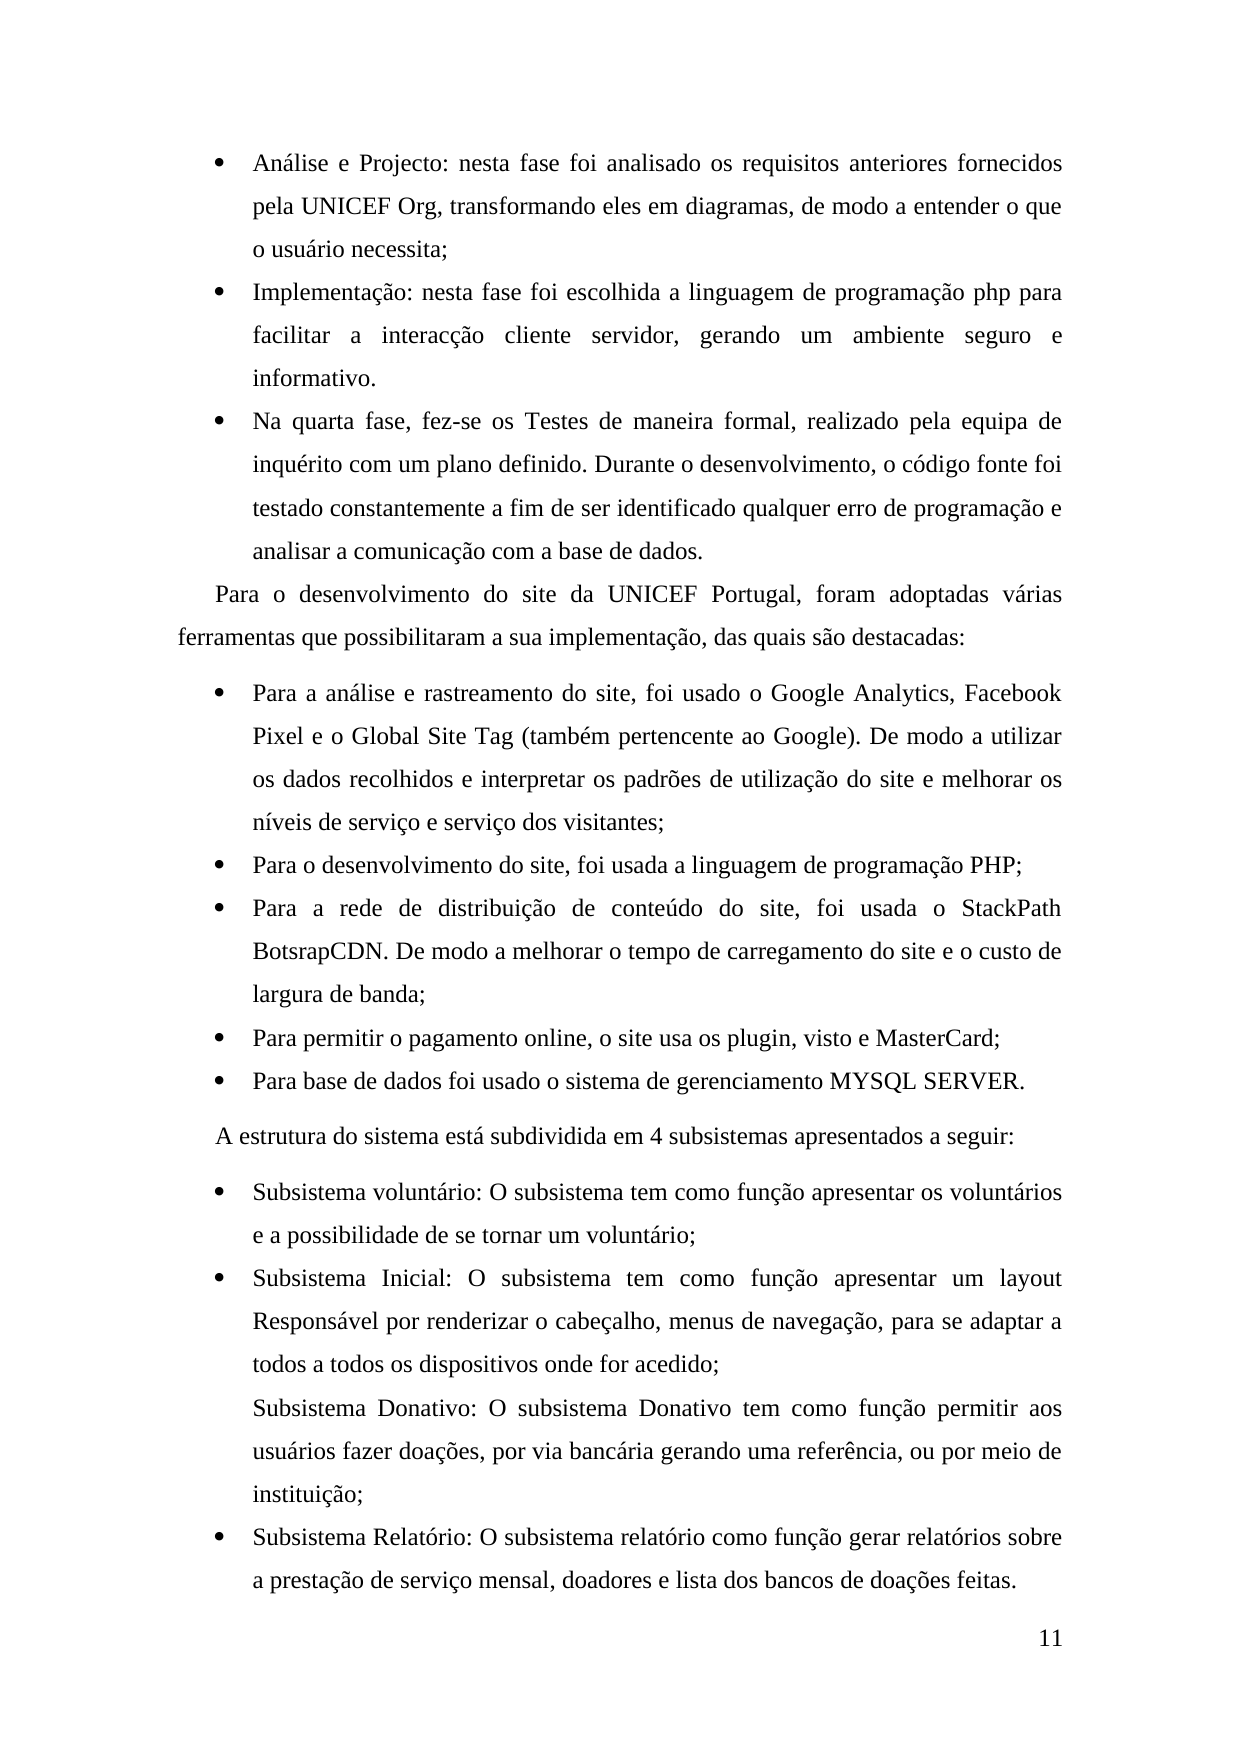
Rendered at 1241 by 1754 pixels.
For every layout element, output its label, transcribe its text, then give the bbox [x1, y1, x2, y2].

list Subsistema voluntário: O subsistema tem como função apresentar os voluntários e a possibilidade de se tornar um voluntário; [215, 1177, 1063, 1249]
list Para a rede de distribuição de conteúdo do site, foi usada o StackPath BotsrapCDN. De modo a melhorar o tempo de carregamento do site e o custo de largura de banda; [215, 893, 1063, 1008]
list Análise e Projecto: nesta fase foi analisado os requisitos anteriores fornecidos pela UNICEF Org, transformando eles em diagramas, de modo a entender o que o usuário necessita; [215, 148, 1063, 263]
list Para o desenvolvimento do site, foi usada a linguagem de programação PHP; [215, 850, 1063, 879]
list Na quarta fase, fez-se os Testes de maneira formal, realizado pela equipa de inquérito com um plano definido. Durante o desenvolvimento, o código fonte foi testado constantemente a fim de ser identificado qualquer erro de programação e analisar a comunicação com a base de dados. [215, 406, 1063, 564]
list Implementação: nesta fase foi escolhida a linguagem de programação php para facilitar a interacção cliente servidor, gerando um ambiente seguro e informativo. [215, 277, 1063, 392]
text Para o desenvolvimento do site da UNICEF Portugal, foram adoptadas várias ferramentas que possibilitaram a sua implementação, das quais são destacadas: [177, 579, 1063, 651]
list Para permitir o pagamento online, o site usa os plugin, visto e MasterCard; [215, 1023, 1063, 1051]
list Subsistema Donativo: O subsistema Donativo tem como função permitir aos usuários fazer doações, por via bancária gerando uma referência, ou por meio de instituição; [252, 1393, 1063, 1508]
text A estrutura do sistema está subdividida em 4 subsistemas apresentados a seguir: [177, 1121, 1063, 1150]
list Subsistema Inicial: O subsistema tem como função apresentar um layout Responsável por renderizar o cabeçalho, menus de navegação, para se adaptar a todos a todos os dispositivos onde for acedido; [215, 1263, 1063, 1378]
list Para base de dados foi usado o sistema de gerenciamento MYSQL SERVER. [215, 1066, 1063, 1094]
list Para a análise e rastreamento do site, foi usado o Google Analytics, Facebook Pixel e o Global Site Tag (também pertencente ao Google). De modo a utilizar os dados recolhidos e interpretar os padrões de utilização do site e melhorar os níveis de serviço e serviço dos visitantes; [215, 678, 1063, 836]
list Subsistema Relatório: O subsistema relatório como função gerar relatórios sobre a prestação de serviço mensal, doadores e lista dos bancos de doações feitas. [215, 1522, 1063, 1594]
